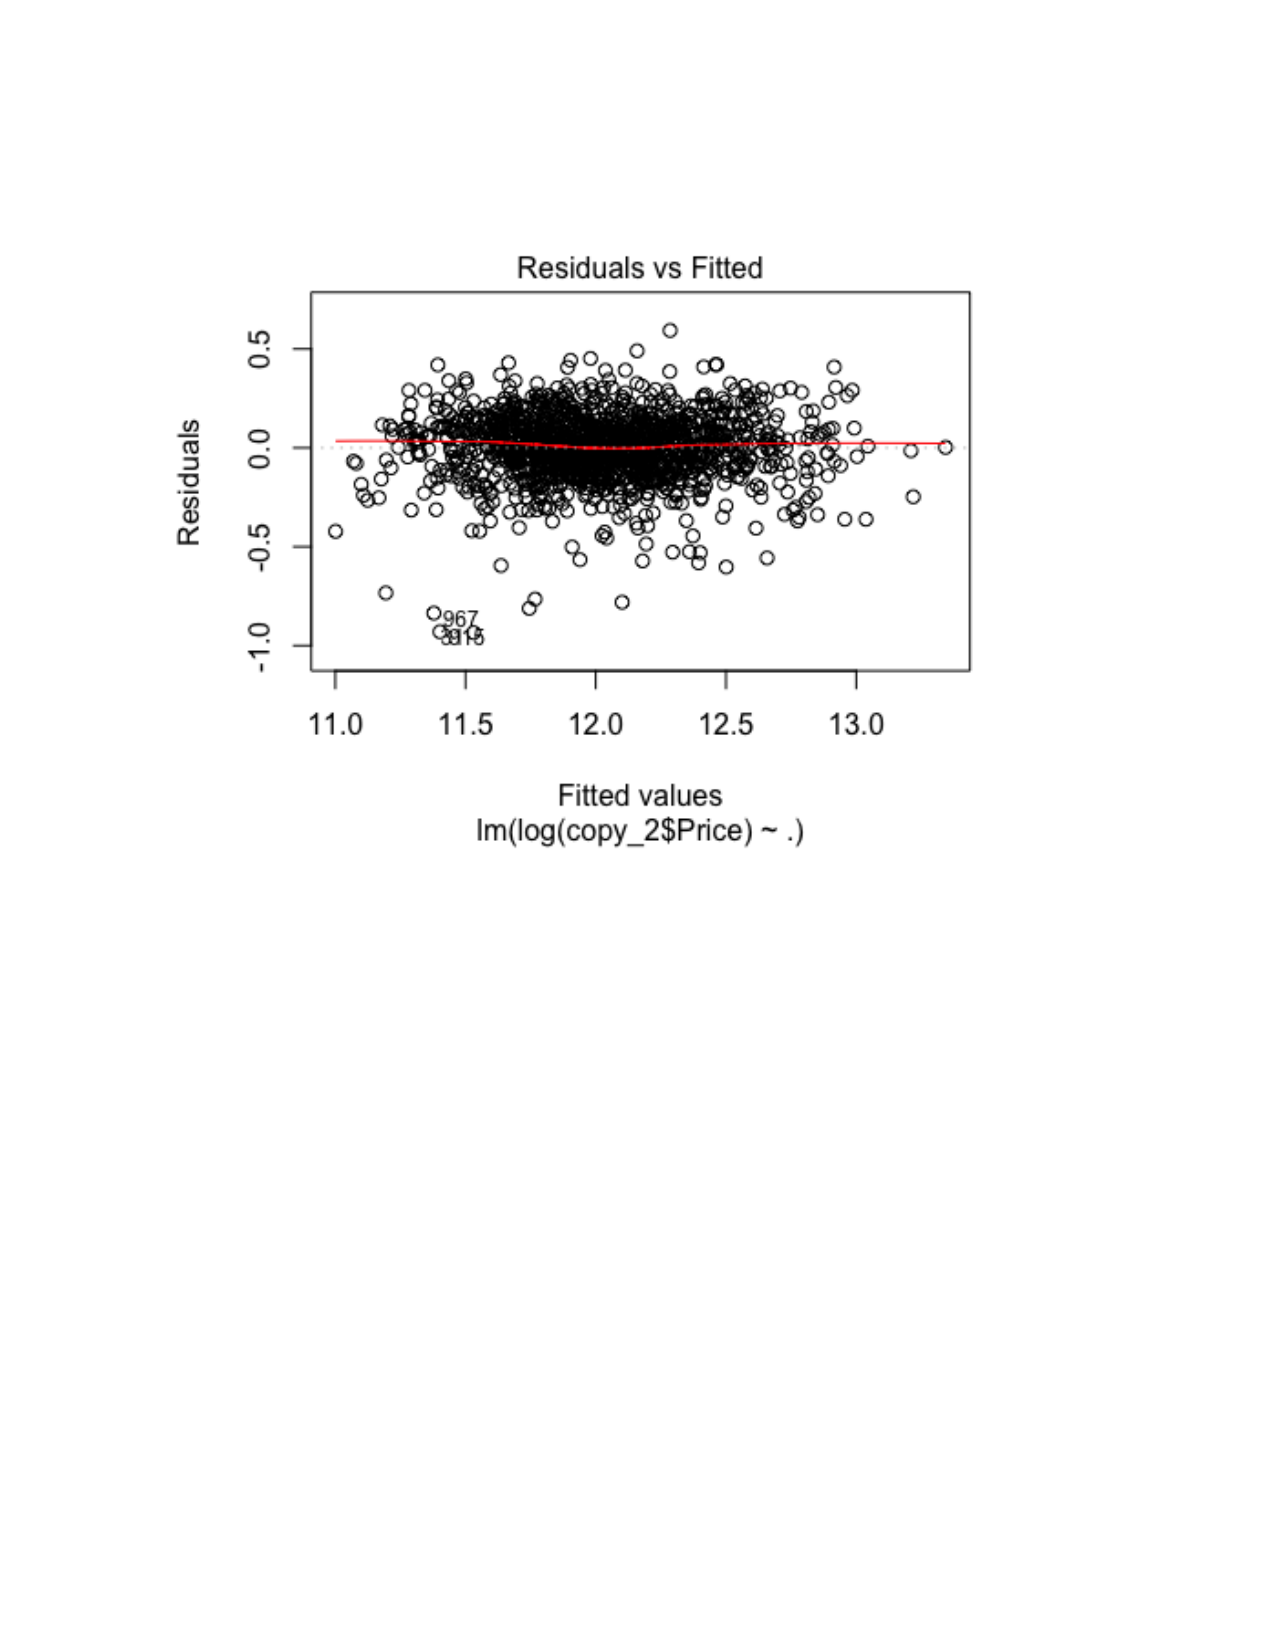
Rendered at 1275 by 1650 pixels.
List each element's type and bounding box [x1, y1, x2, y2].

picture [168, 150, 1044, 850]
